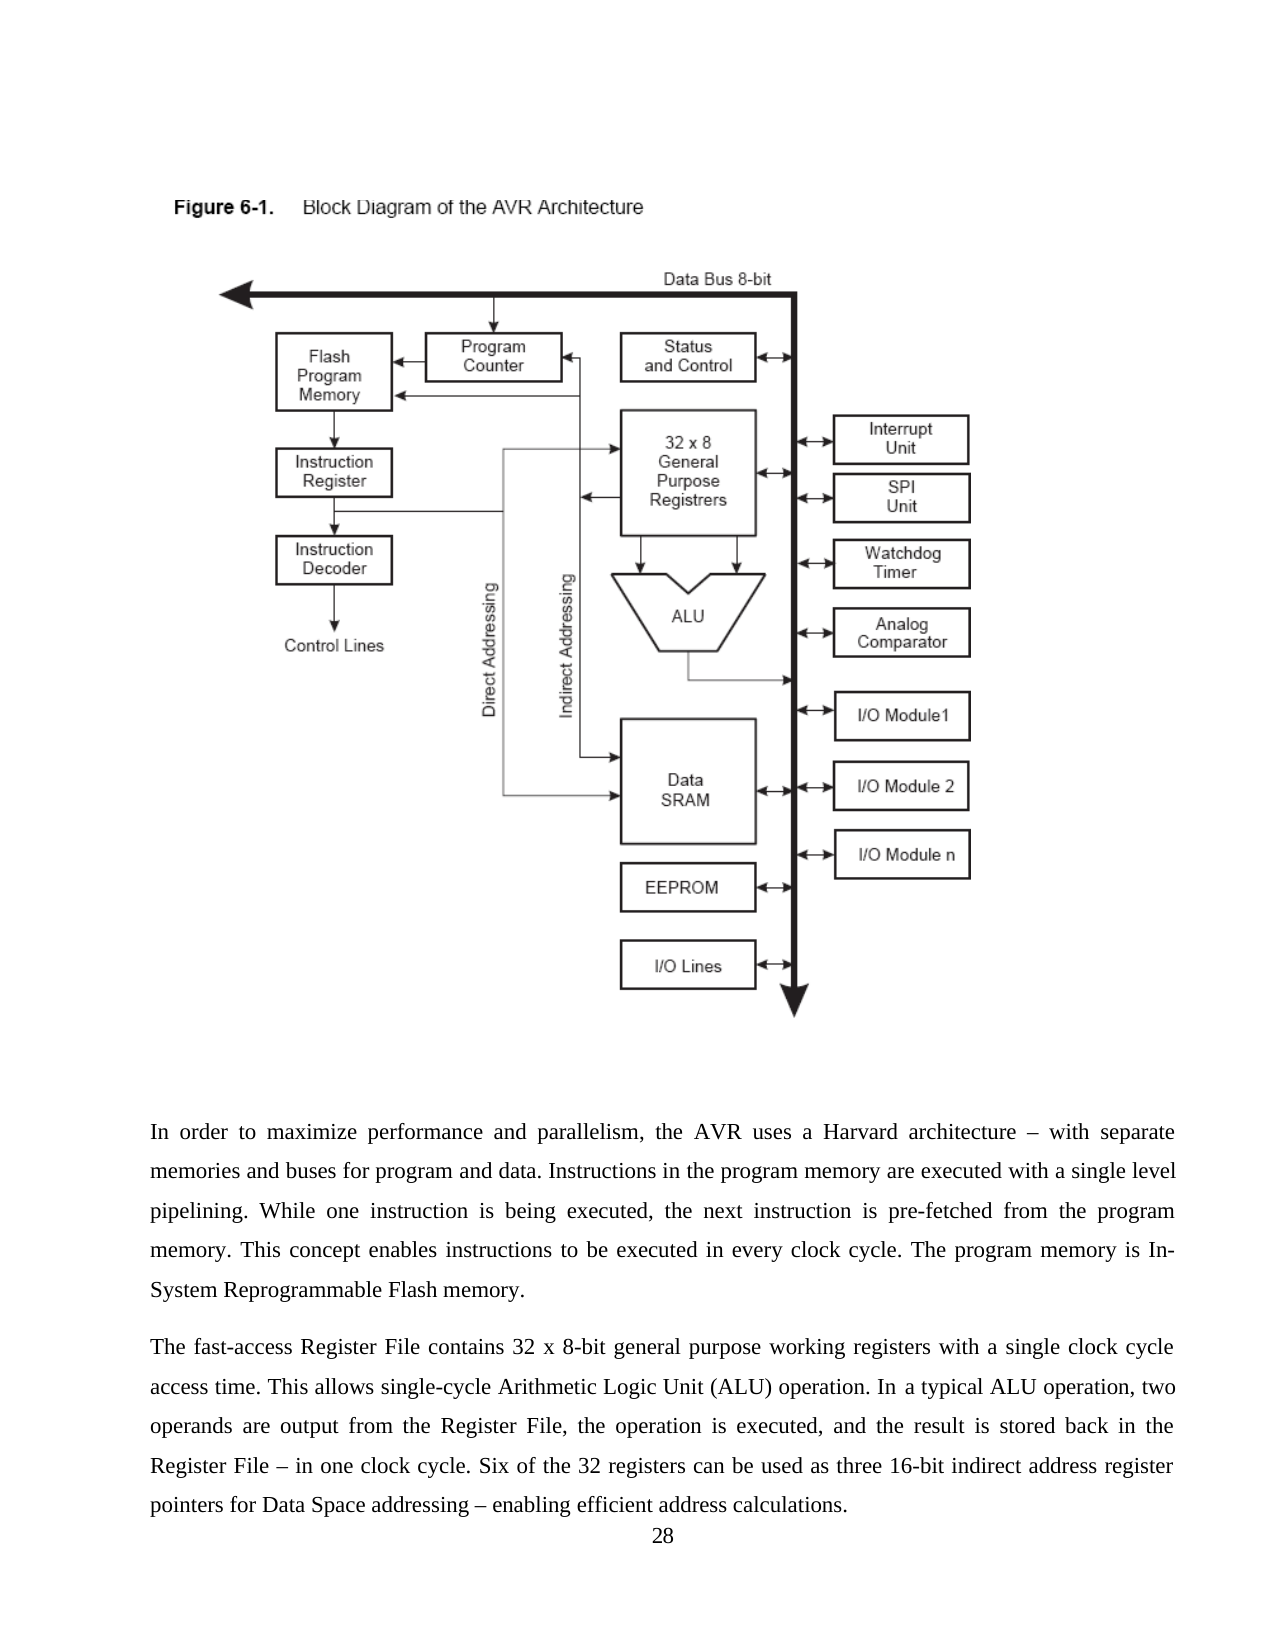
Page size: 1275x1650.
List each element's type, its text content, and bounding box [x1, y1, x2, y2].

text The fast-access Register File contains 32 x 8-bit general purpose working registers with a single clock cycle access time. This allows single-cycle Arithmetic Logic Unit (ALU) operation. In a typical ALU operation, two operands are output from the Register File, the operation is executed, and the result is stored back in the Register File – in one clock cycle. Six of the 32 registers can be used as three 16-bit indirect address register pointers for Data Space addressing – enabling efficient address calculations. [150, 1333, 1177, 1518]
picture [174, 200, 971, 1018]
text In order to maximize performance and parallelism, the AVR uses a Harvard architecture – with separate memories and buses for program and data. Instructions in the program memory are executed with a single level pipelining. While one instruction is being executed, the next instruction is pre-fetched from the program memory. This concept enables instructions to be executed in every clock cycle. The program memory is In- System Reprogrammable Flash memory. [150, 1118, 1177, 1302]
